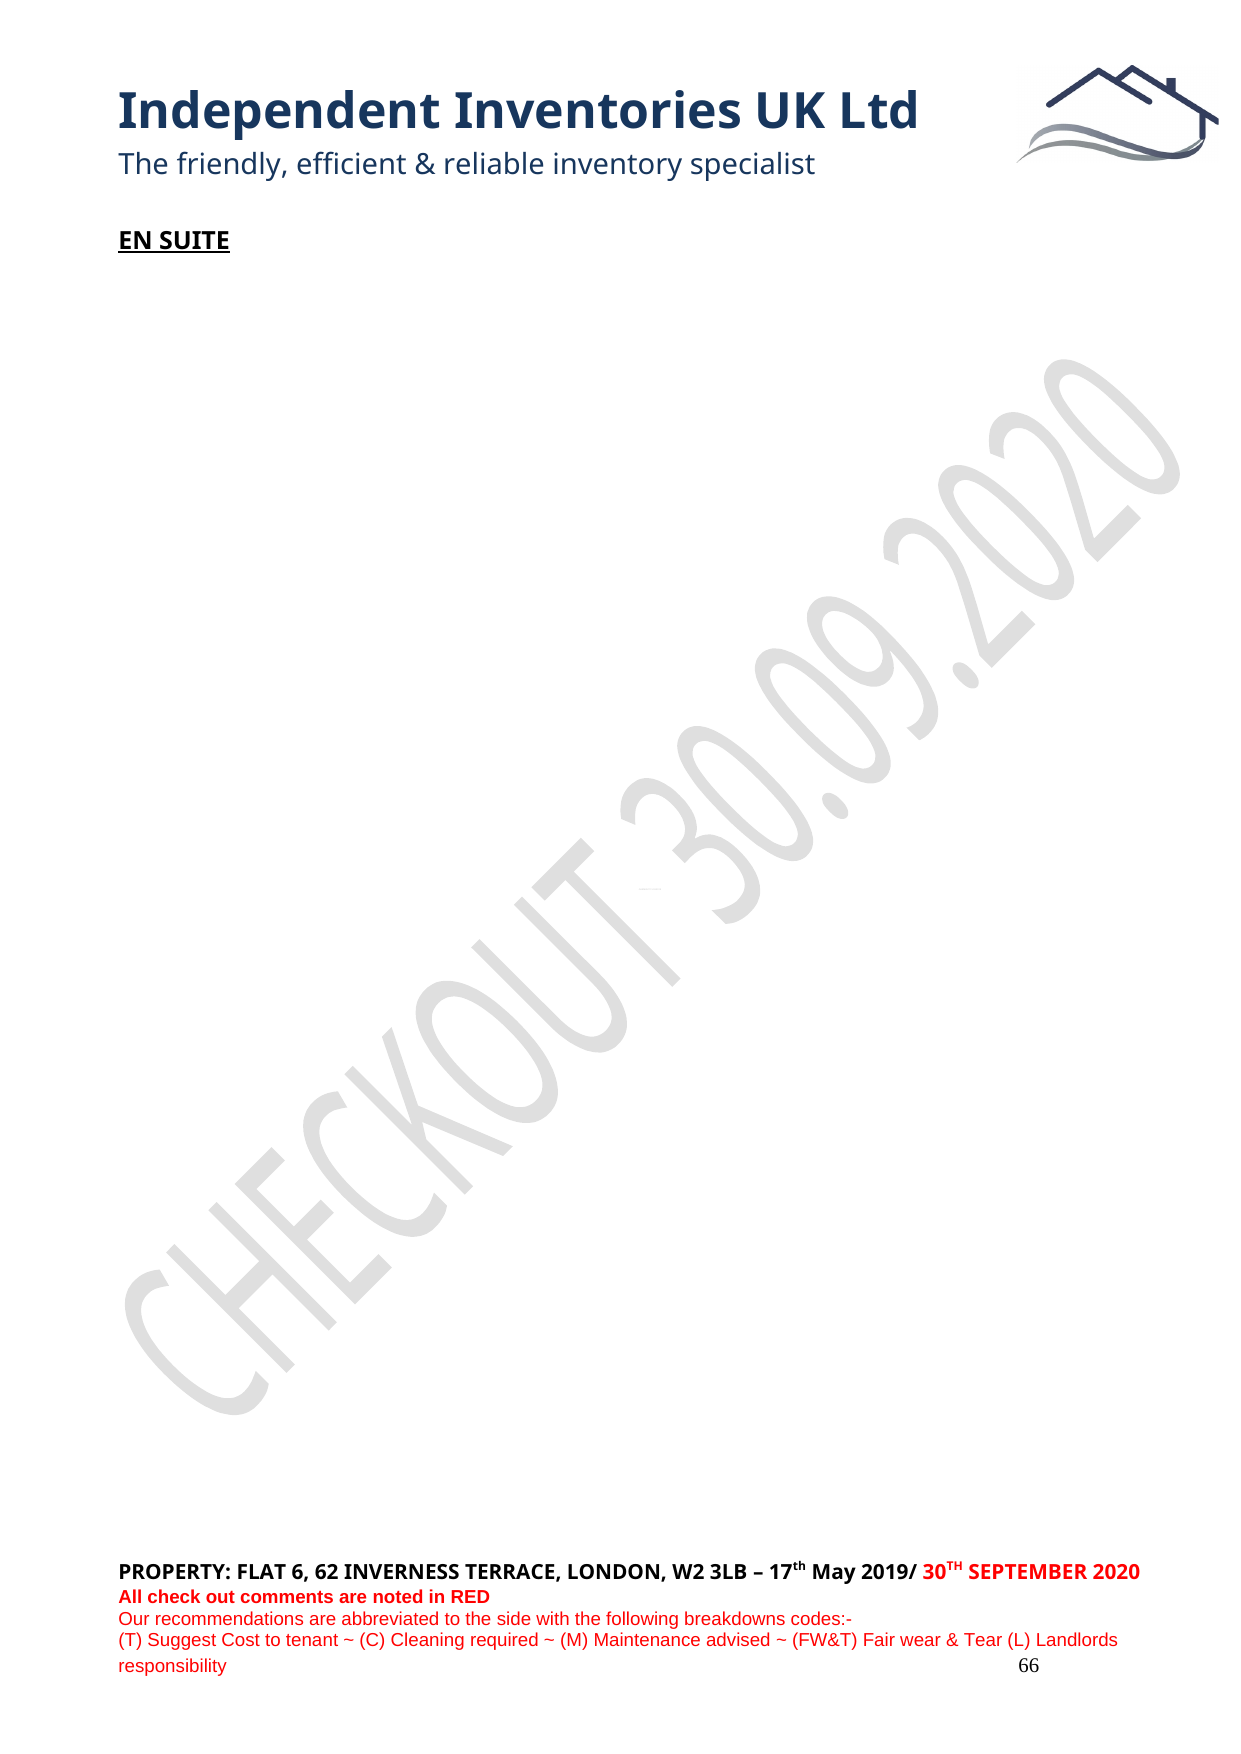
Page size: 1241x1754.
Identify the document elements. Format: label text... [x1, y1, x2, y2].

text EN SUITE [118, 222, 1181, 257]
picture [1015, 65, 1219, 163]
